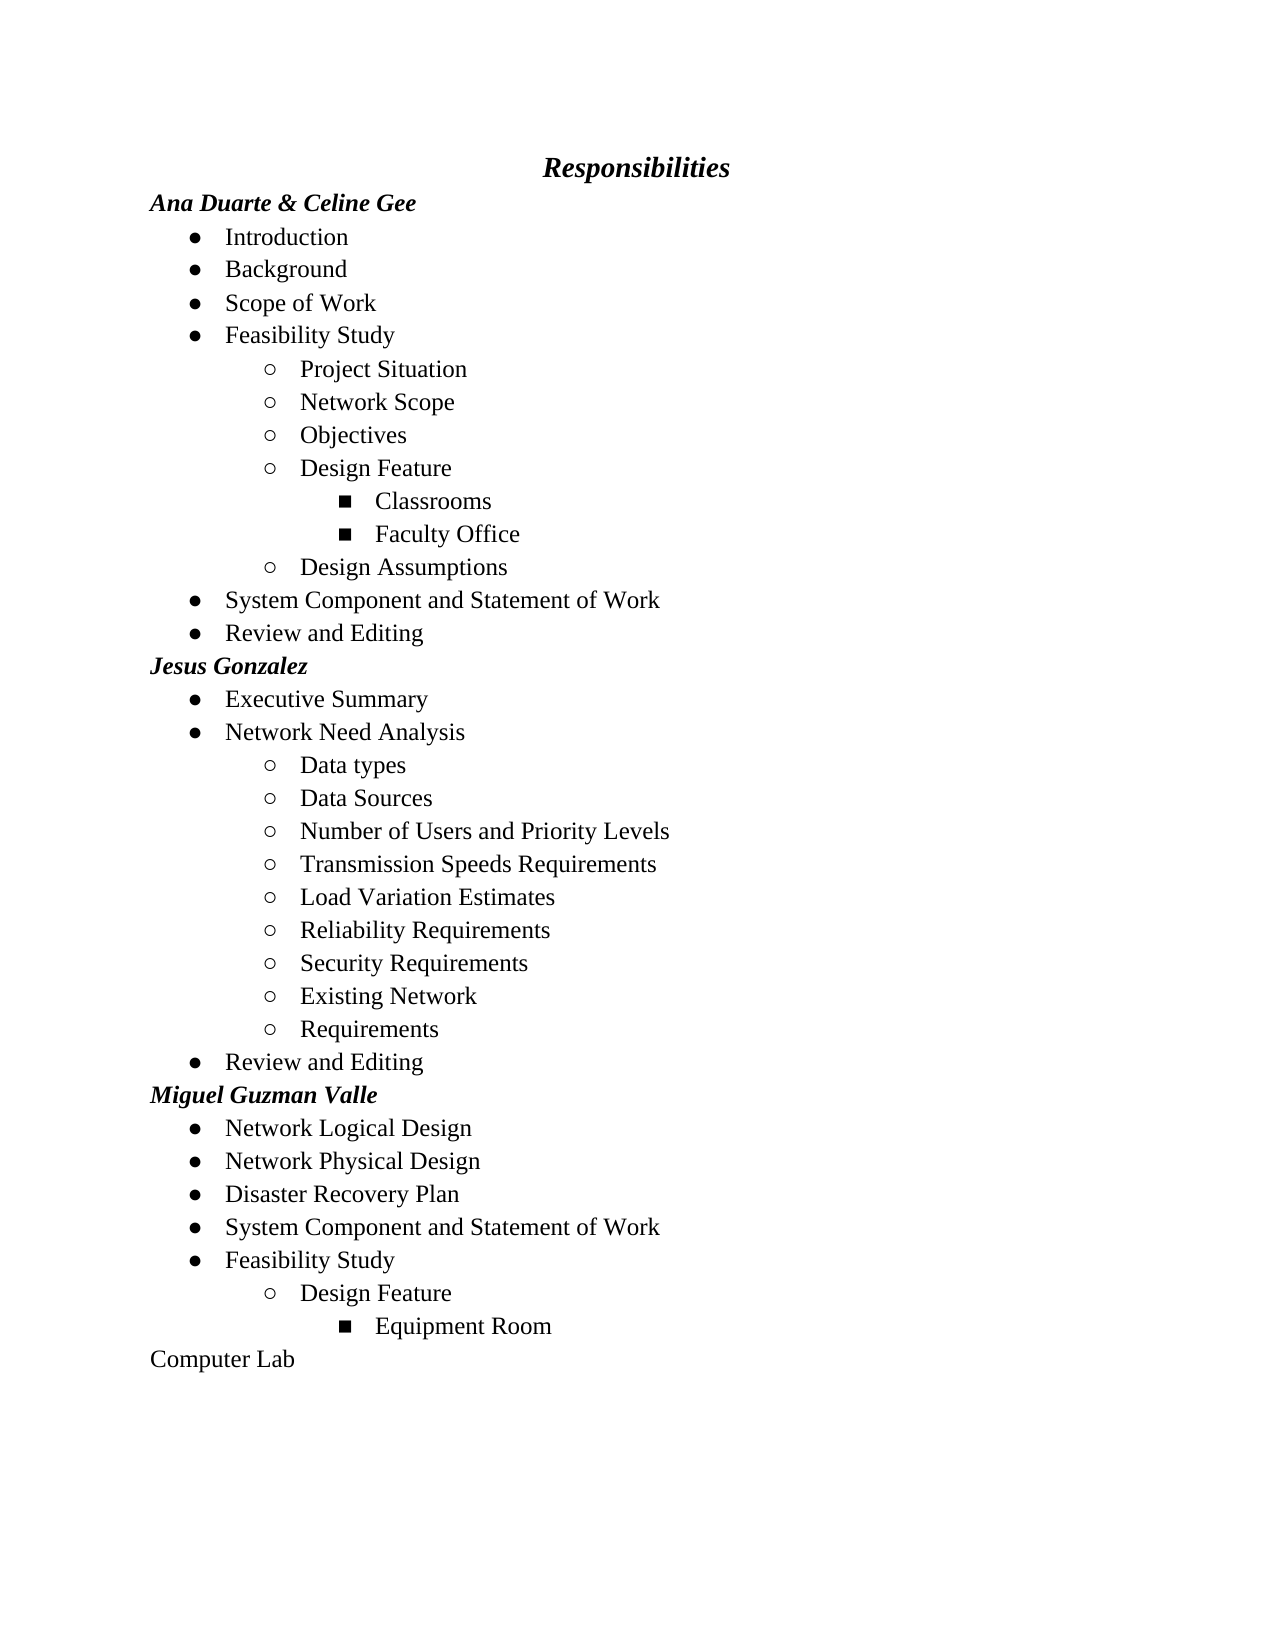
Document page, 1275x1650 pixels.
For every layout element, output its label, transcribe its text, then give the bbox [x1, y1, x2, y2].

list Faculty Office [337, 519, 1125, 547]
list Network Physical Design [187, 1146, 1125, 1175]
list Reliability Requirements [262, 915, 1125, 944]
list Transmission Speeds Requirements [262, 849, 1125, 878]
list Requirements [262, 1014, 1125, 1043]
text Computer Lab [150, 1344, 1125, 1373]
list Project Situation [262, 354, 1125, 382]
list Introduction [187, 222, 1125, 250]
list Data types [262, 750, 1125, 779]
text Ana Duarte & Celine Gee [150, 188, 1125, 217]
list Network Need Analysis [187, 717, 1125, 746]
list Number of Users and Priority Levels [262, 816, 1125, 845]
list Security Requirements [262, 948, 1125, 977]
list Review and Editing [187, 1047, 1125, 1076]
list Network Logical Design [187, 1113, 1125, 1142]
list System Component and Statement of Work [187, 1212, 1125, 1241]
list Feasibility Study [187, 1245, 1125, 1274]
list System Component and Statement of Work [187, 585, 1125, 613]
list Equipment Room [337, 1311, 1125, 1340]
list Executive Summary [187, 684, 1125, 713]
list Classrooms [337, 486, 1125, 514]
list Design Feature [262, 1278, 1125, 1307]
list Objectives [262, 420, 1125, 448]
list Scope of Work [187, 288, 1125, 316]
list Background [187, 254, 1125, 283]
list Load Variation Estimates [262, 882, 1125, 911]
text Miguel Guzman Valle [150, 1080, 1125, 1109]
list Disaster Recovery Plan [187, 1179, 1125, 1208]
list Design Assumptions [262, 552, 1125, 581]
text Jesus Gonzalez [150, 651, 1125, 679]
list Existing Network [262, 981, 1125, 1010]
list Network Scope [262, 387, 1125, 415]
list Feasibility Study [187, 321, 1125, 349]
text Responsibilities [150, 150, 1125, 183]
list Data Sources [262, 783, 1125, 812]
list Review and Editing [187, 618, 1125, 647]
list Design Feature [262, 453, 1125, 481]
